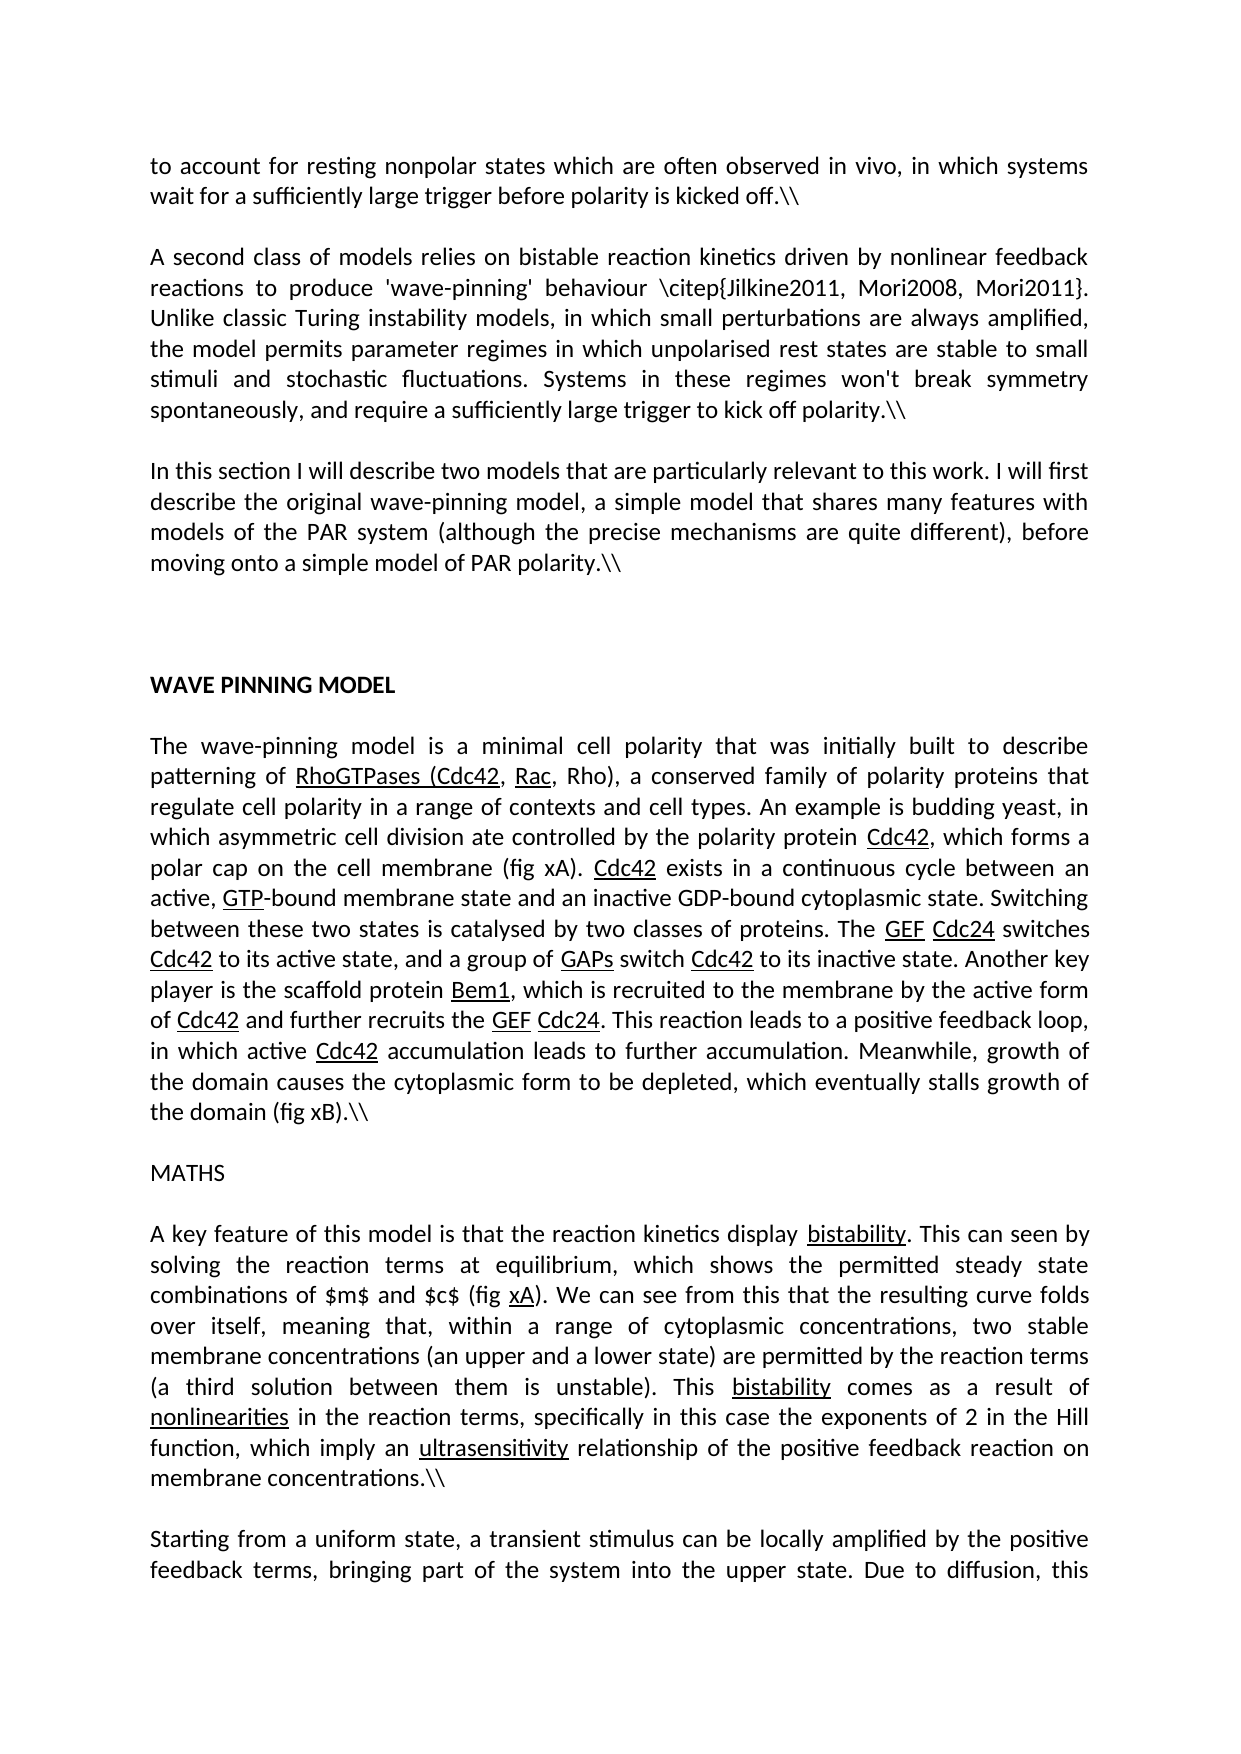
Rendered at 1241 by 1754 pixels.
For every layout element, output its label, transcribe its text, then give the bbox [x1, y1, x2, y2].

text WAVE PINNING MODEL [150, 669, 1090, 699]
text MATHS [150, 1157, 1090, 1188]
text In this section I will describe two models that are particularly relevant to this work. I will first describe the original wave-pinning model, a simple model that shares many features with models of the PAR system (although the precise mechanisms are quite different), before moving onto a simple model of PAR polarity.\\ [150, 455, 1090, 577]
text A key feature of this model is that the reaction kinetics display bistability. This can seen by solving the reaction terms at equilibrium, which shows the permitted steady state combinations of $m$ and $c$ (fig xA). We can see from this that the resulting curve folds over itself, meaning that, within a range of cytoplasmic concentrations, two stable membrane concentrations (an upper and a lower state) are permitted by the reaction terms (a third solution between them is unstable). This bistability comes as a result of nonlinearities in the reaction terms, specifically in this case the exponents of 2 in the Hill function, which imply an ultrasensitivity relationship of the positive feedback reaction on membrane concentrations.\\ [150, 1218, 1090, 1493]
text The wave-pinning model is a minimal cell polarity that was initially built to describe patterning of RhoGTPases (Cdc42, Rac, Rho), a conserved family of polarity proteins that regulate cell polarity in a range of contexts and cell types. An example is budding yeast, in which asymmetric cell division ate controlled by the polarity protein Cdc42, which forms a polar cap on the cell membrane (fig xA). Cdc42 exists in a continuous cycle between an active, GTP-bound membrane state and an inactive GDP-bound cytoplasmic state. Switching between these two states is catalysed by two classes of proteins. The GEF Cdc24 switches Cdc42 to its active state, and a group of GAPs switch Cdc42 to its inactive state. Another key player is the scaffold protein Bem1, which is recruited to the membrane by the active form of Cdc42 and further recruits the GEF Cdc24. This reaction leads to a positive feedback loop, in which active Cdc42 accumulation leads to further accumulation. Meanwhile, growth of the domain causes the cytoplasmic form to be depleted, which eventually stalls growth of the domain (fig xB).\\ [150, 730, 1090, 1127]
text A second class of models relies on bistable reaction kinetics driven by nonlinear feedback reactions to produce 'wave-pinning' behaviour \citep{Jilkine2011, Mori2008, Mori2011}. Unlike classic Turing instability models, in which small perturbations are always amplified, the model permits parameter regimes in which unpolarised rest states are stable to small stimuli and stochastic fluctuations. Systems in these regimes won't break symmetry spontaneously, and require a sufficiently large trigger to kick off polarity.\\ [150, 242, 1090, 425]
